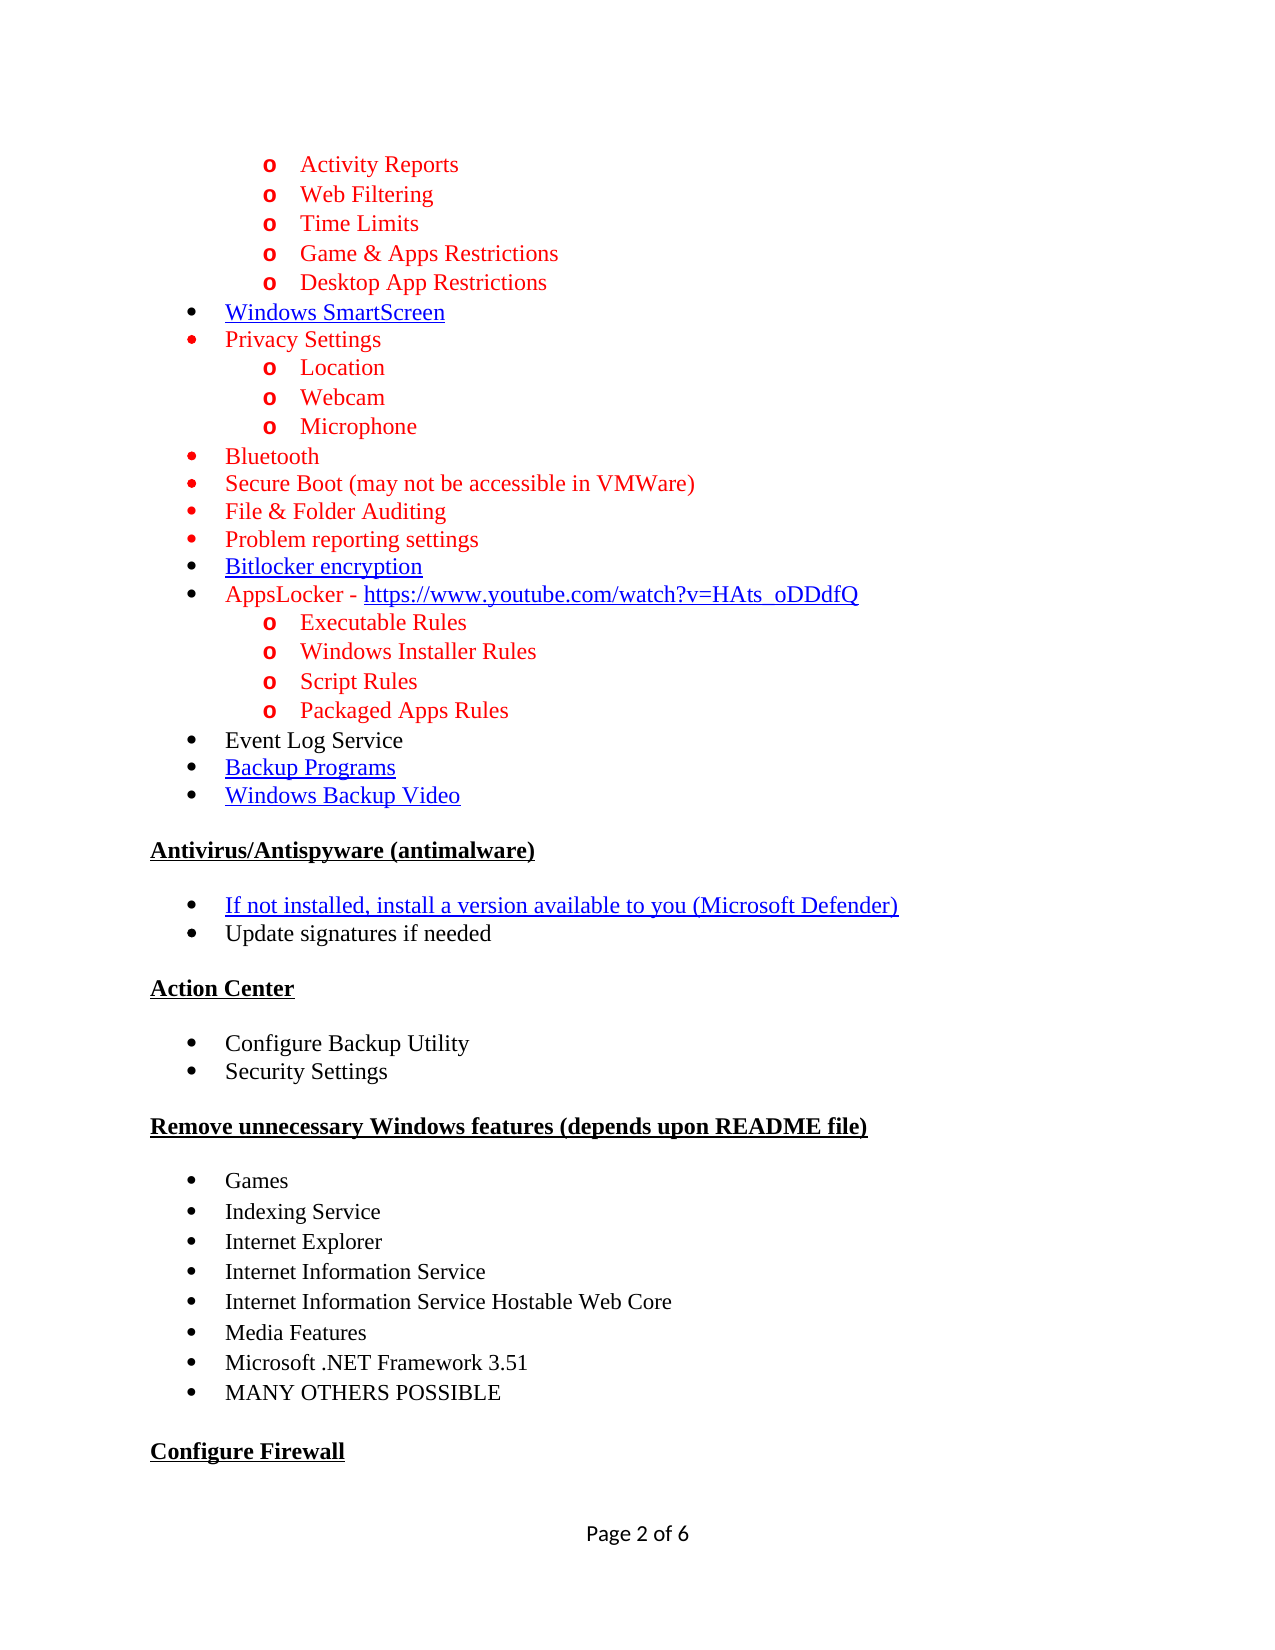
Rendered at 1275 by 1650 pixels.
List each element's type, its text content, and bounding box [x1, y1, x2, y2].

list Microphone [262, 412, 1125, 442]
list Executable Rules [262, 607, 1125, 637]
list File & Folder Auditing [187, 497, 1125, 525]
list Indexing Service [187, 1198, 1125, 1224]
list Webcam [262, 383, 1125, 412]
text Action Center [150, 974, 1125, 1002]
list Game & Apps Restrictions [262, 239, 1125, 268]
list Web Filtering [262, 179, 1125, 209]
list Privacy Settings [187, 326, 1125, 353]
list Internet Information Service Hostable Web Core [187, 1288, 1125, 1315]
list Bluetooth [187, 442, 1125, 469]
list MANY OTHERS POSSIBLE [187, 1379, 1125, 1405]
list Packaged Apps Rules [262, 696, 1125, 726]
list Backup Programs [187, 753, 1125, 781]
text Remove unnecessary Windows features (depends upon README file) [150, 1112, 1125, 1140]
list Desktop App Restrictions [262, 268, 1125, 298]
list Location [262, 353, 1125, 383]
list Internet Information Service [187, 1258, 1125, 1284]
list Update signatures if needed [187, 919, 1125, 947]
list Secure Boot (may not be accessible in VMWare) [187, 469, 1125, 497]
list Event Log Service [187, 726, 1125, 753]
list Script Rules [262, 667, 1125, 696]
list Games [187, 1167, 1125, 1194]
list Problem reporting settings [187, 525, 1125, 552]
list Activity Reports [262, 150, 1125, 179]
text Antivirus/Antispyware (antimalware) [150, 836, 1125, 864]
list Bitlocker encryption [187, 552, 1125, 580]
list Windows Backup Video [187, 781, 1125, 809]
list Internet Explorer [187, 1228, 1125, 1254]
list AppsLocker - https://www.youtube.com/watch?v=HAts_oDDdfQ [187, 580, 1125, 607]
list Configure Backup Utility [187, 1029, 1125, 1057]
list Windows Installer Rules [262, 637, 1125, 667]
list Security Settings [187, 1057, 1125, 1085]
list Microsoft .NET Framework 3.51 [187, 1349, 1125, 1375]
list If not installed, install a version available to you (Microsoft Defender) [187, 891, 1125, 919]
list Media Features [187, 1318, 1125, 1345]
list Windows SmartScreen [187, 298, 1125, 326]
list Time Limits [262, 209, 1125, 239]
text Configure Firewall [150, 1437, 1125, 1464]
